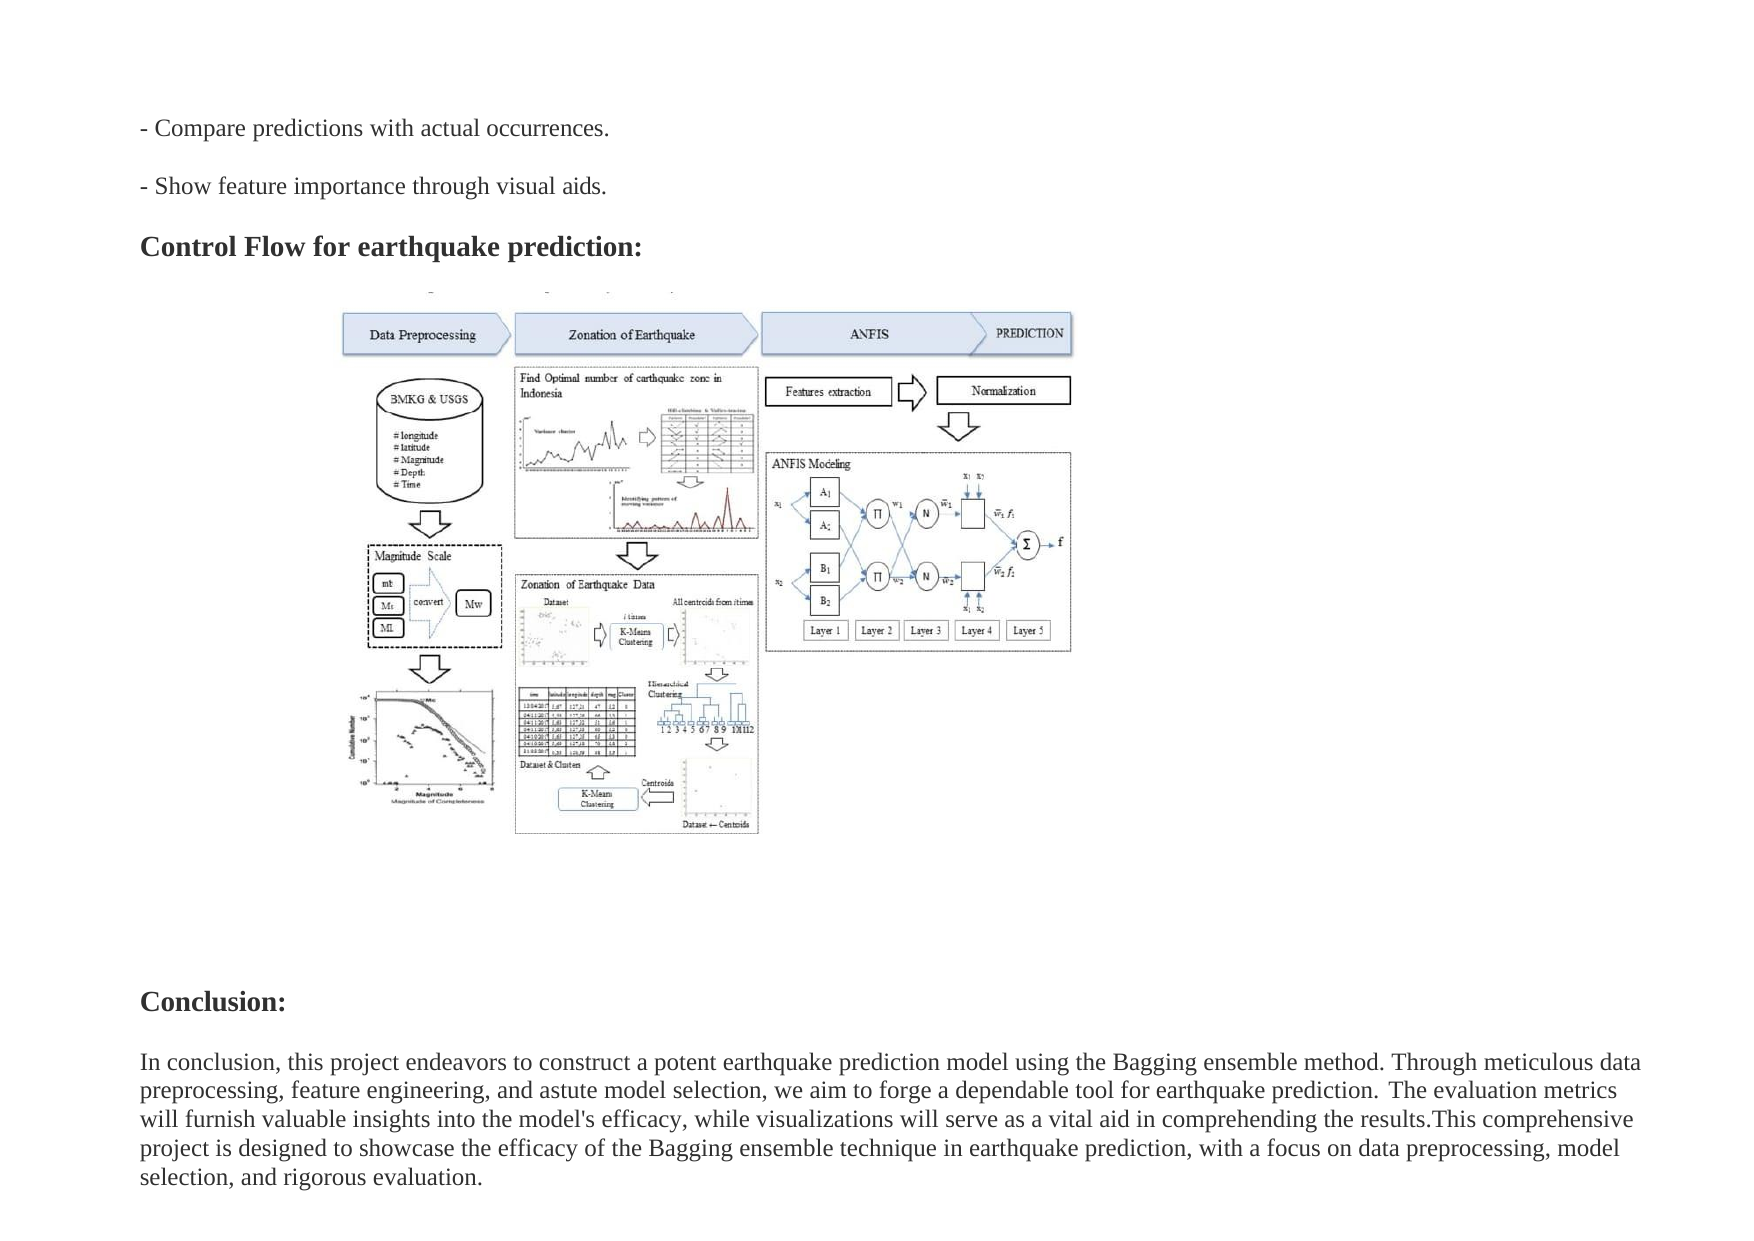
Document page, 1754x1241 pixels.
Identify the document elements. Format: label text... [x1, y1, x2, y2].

list Compare predictions with actual occurrences. [139, 113, 1660, 142]
text Conclusion: [139, 984, 1660, 1018]
subtitle Control Flow for earthquake prediction: [139, 229, 1660, 263]
picture [333, 292, 1079, 834]
text In conclusion, this project endeavors to construct a potent earthquake prediction model using the Bagging ensemble method. Through meticulous data preprocessing, feature engineering, and astute model selection, we aim to forge a dependable tool for earthquake prediction. The evaluation metrics will furnish valuable insights into the model's efficacy, while visualizations will serve as a vital aid in comprehending the results.This comprehensive project is designed to showcase the efficacy of the Bagging ensemble technique in earthquake prediction, with a focus on data preprocessing, model selection, and rigorous evaluation. [139, 1047, 1653, 1190]
list Show feature importance through visual aids. [139, 171, 1660, 200]
